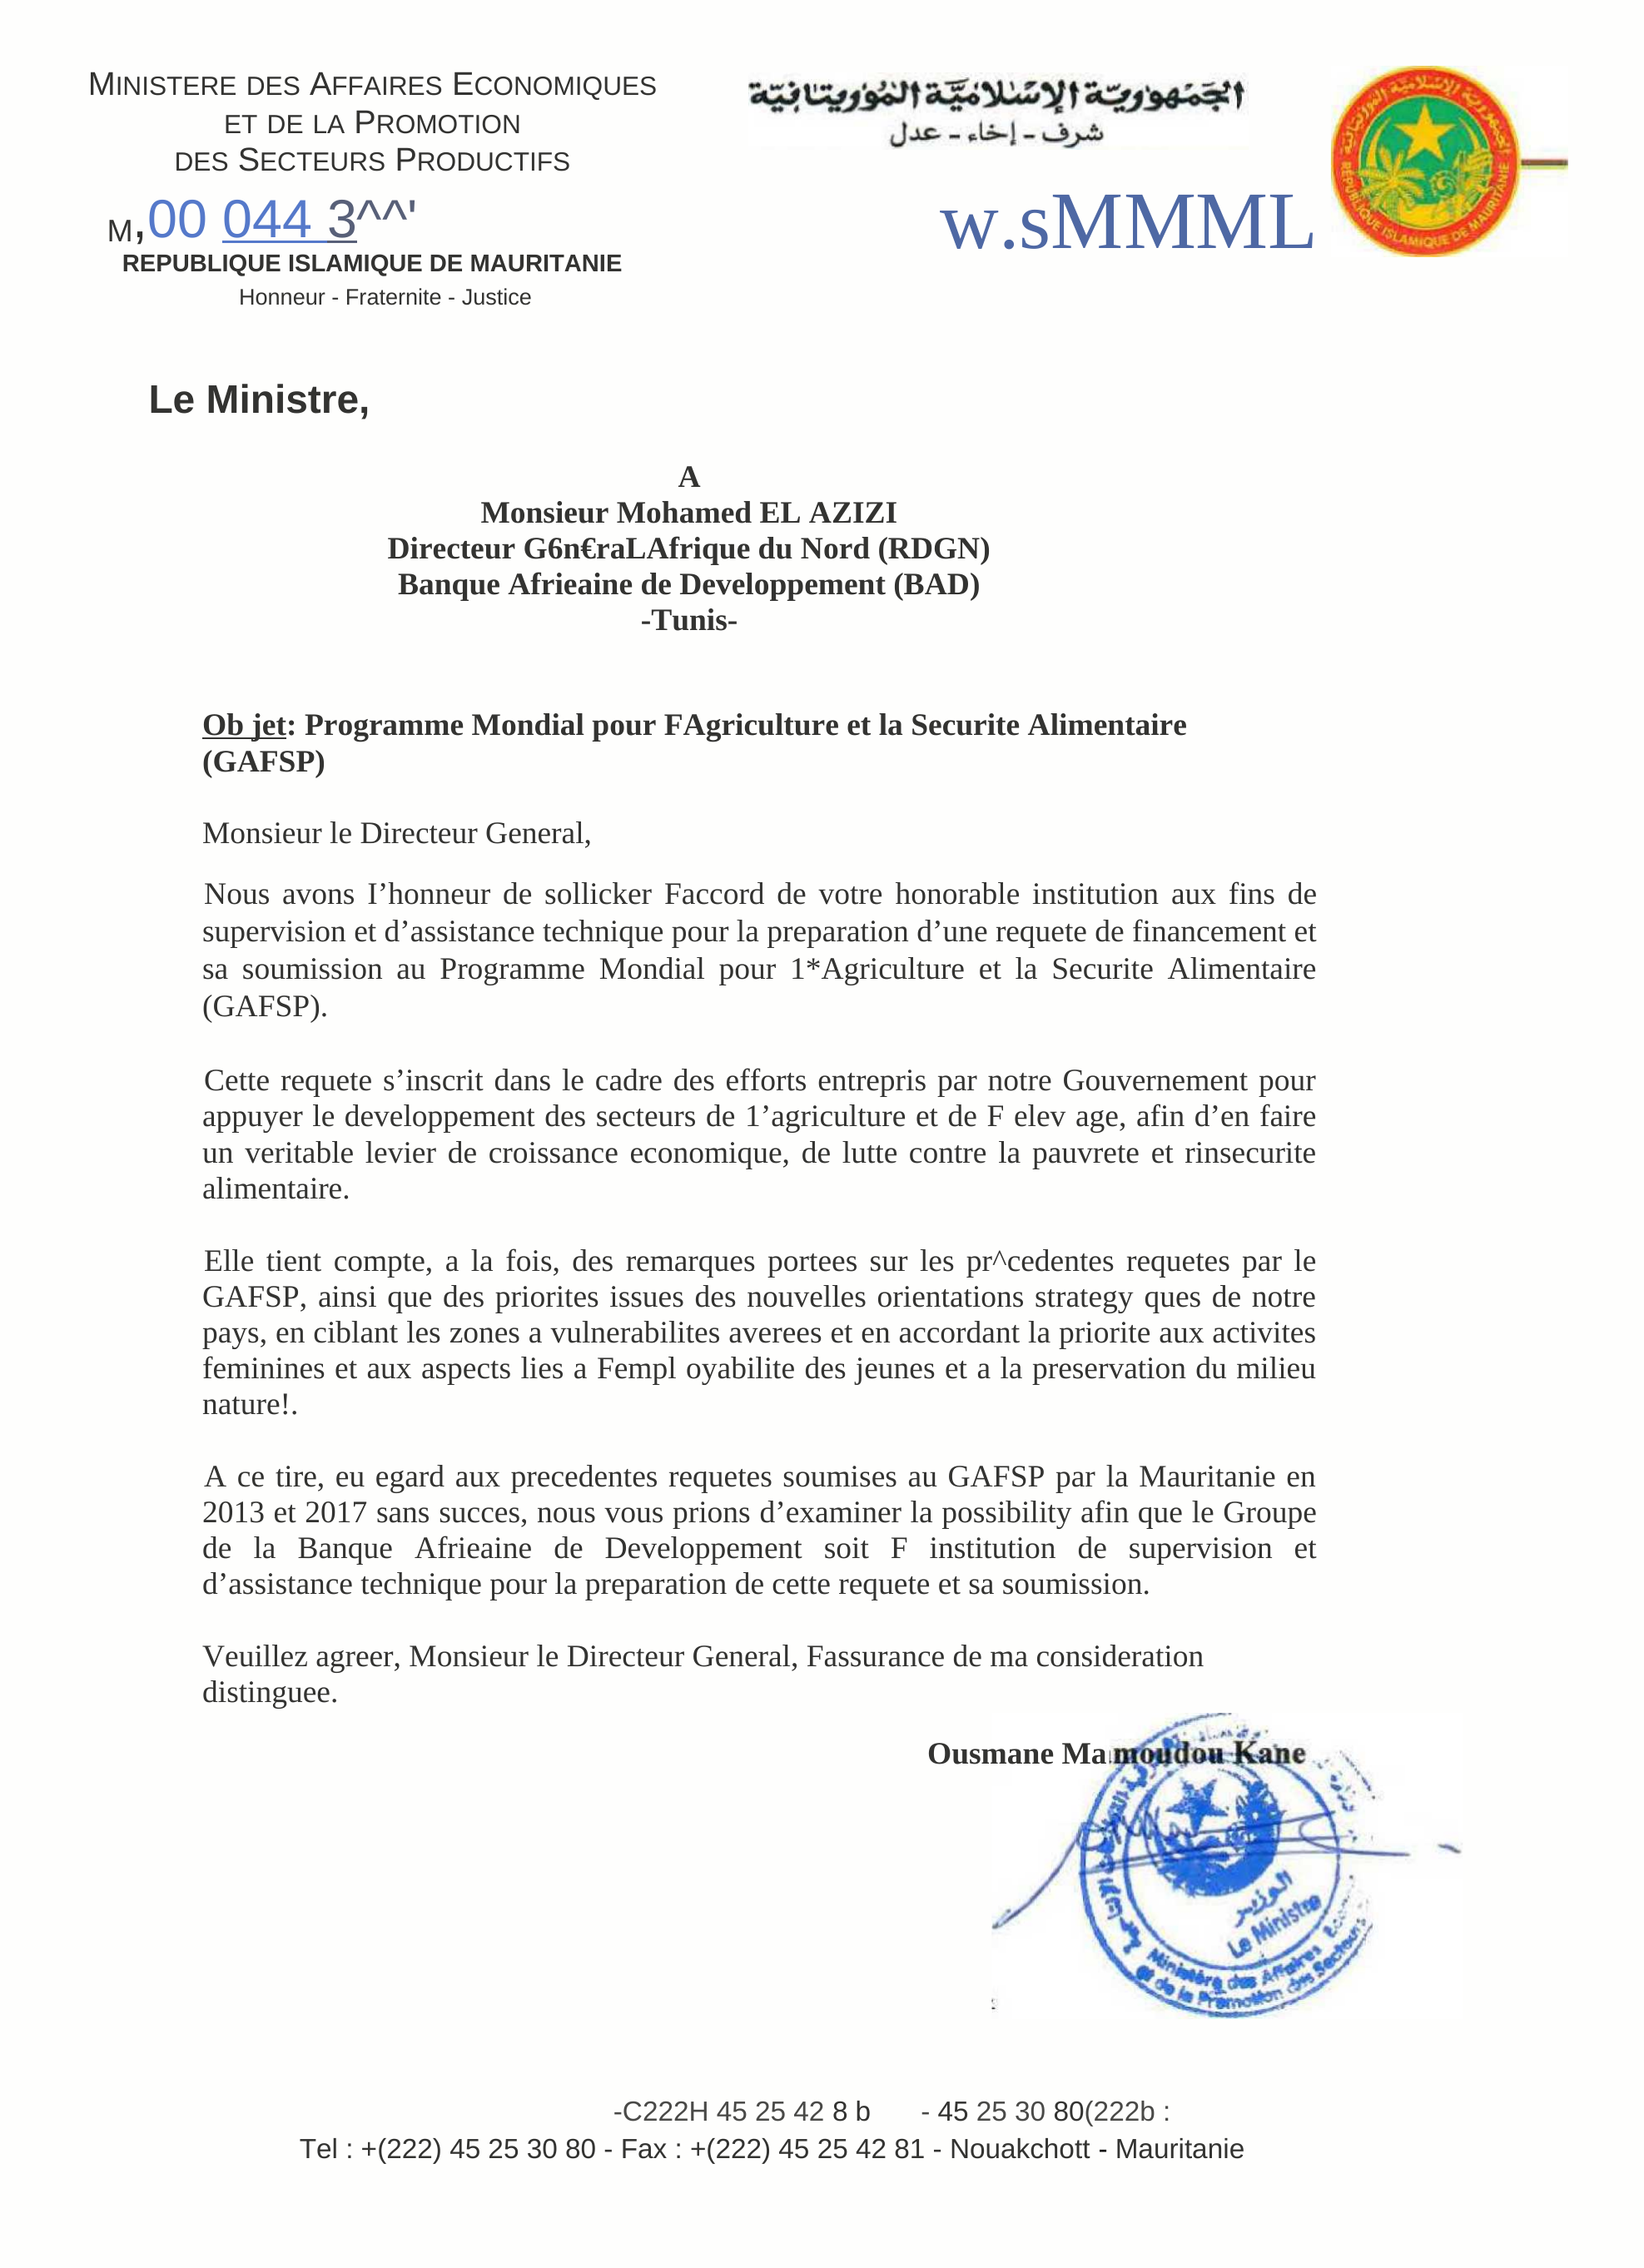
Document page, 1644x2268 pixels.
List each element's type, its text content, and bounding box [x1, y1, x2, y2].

text Cette requete s’inscrit dans le cadre des efforts entrepris par notre Gouvernement pour appuyer le developpement des secteurs de 1’agriculture et de F elev age, afin d’en faire un veritable levier de croissance economique, de lutte contre la pauvrete et rinsecurite alimentaire. [202, 1062, 1319, 1205]
text Honneur - Fraternite - Justice [86, 284, 685, 310]
text Ministere des Affaires Economiques et de la Promotion des Secteurs Productifs [60, 64, 685, 178]
text Elle tient compte, a la fois, des remarques portees sur les pr^cedentes requetes par le GAFSP, ainsi que des priorites issues des nouvelles orientations strategy ques de notre pays, en ciblant les zones a vulnerabilites averees et en accordant la priorite aux activites feminines et aux aspects lies a Fempl oyabilite des jeunes et a la preservation du milieu nature!. [202, 1242, 1319, 1422]
text REPUBLIQUE ISLAMIQUE DE MAURITANIE [60, 249, 685, 276]
text Monsieur le Directeur General, [202, 815, 1319, 851]
text Nous avons I’honneur de sollicker Faccord de votre honorable institution aux fins de supervision et d’assistance technique pour la preparation d’une requete de financement et sa soumission au Programme Mondial pour 1*Agriculture et la Securite Alimentaire (GAFSP). [202, 875, 1319, 1024]
picture [1330, 66, 1568, 257]
text Tel : +(222) 45 25 30 80 - Fax : +(222) 45 25 42 81 - Nouakchott - Mauritanie [299, 2132, 1319, 2165]
text Ob jet: Programme Mondial pour FAgriculture et la Securite Alimentaire (GAFSP) [202, 707, 1319, 778]
text M,00 044 3^^' [60, 186, 685, 249]
picture [991, 1713, 1463, 2019]
text A Monsieur Mohamed EL AZIZI Directeur G6n€raLAfrique du Nord (RDGN) Banque Afrieaine de Developpement (BAD) -Tunis- [60, 458, 1319, 638]
text Veuillez agreer, Monsieur le Directeur General, Fassurance de ma consideration distinguee. [202, 1638, 1319, 1710]
text Le Ministre, [148, 375, 1319, 421]
picture [747, 72, 1249, 150]
text -C222H 45 25 42 8 b - 45 25 30 80(222b : [613, 2095, 1319, 2127]
text A ce tire, eu egard aux precedentes requetes soumises au GAFSP par la Mauritanie en 2013 et 2017 sans succes, nous vous prions d’examiner la possibility afin que le Groupe de la Banque Afrieaine de Developpement soit F institution de supervision et d’assistance technique pour la preparation de cette requete et sa soumission. [202, 1457, 1319, 1601]
